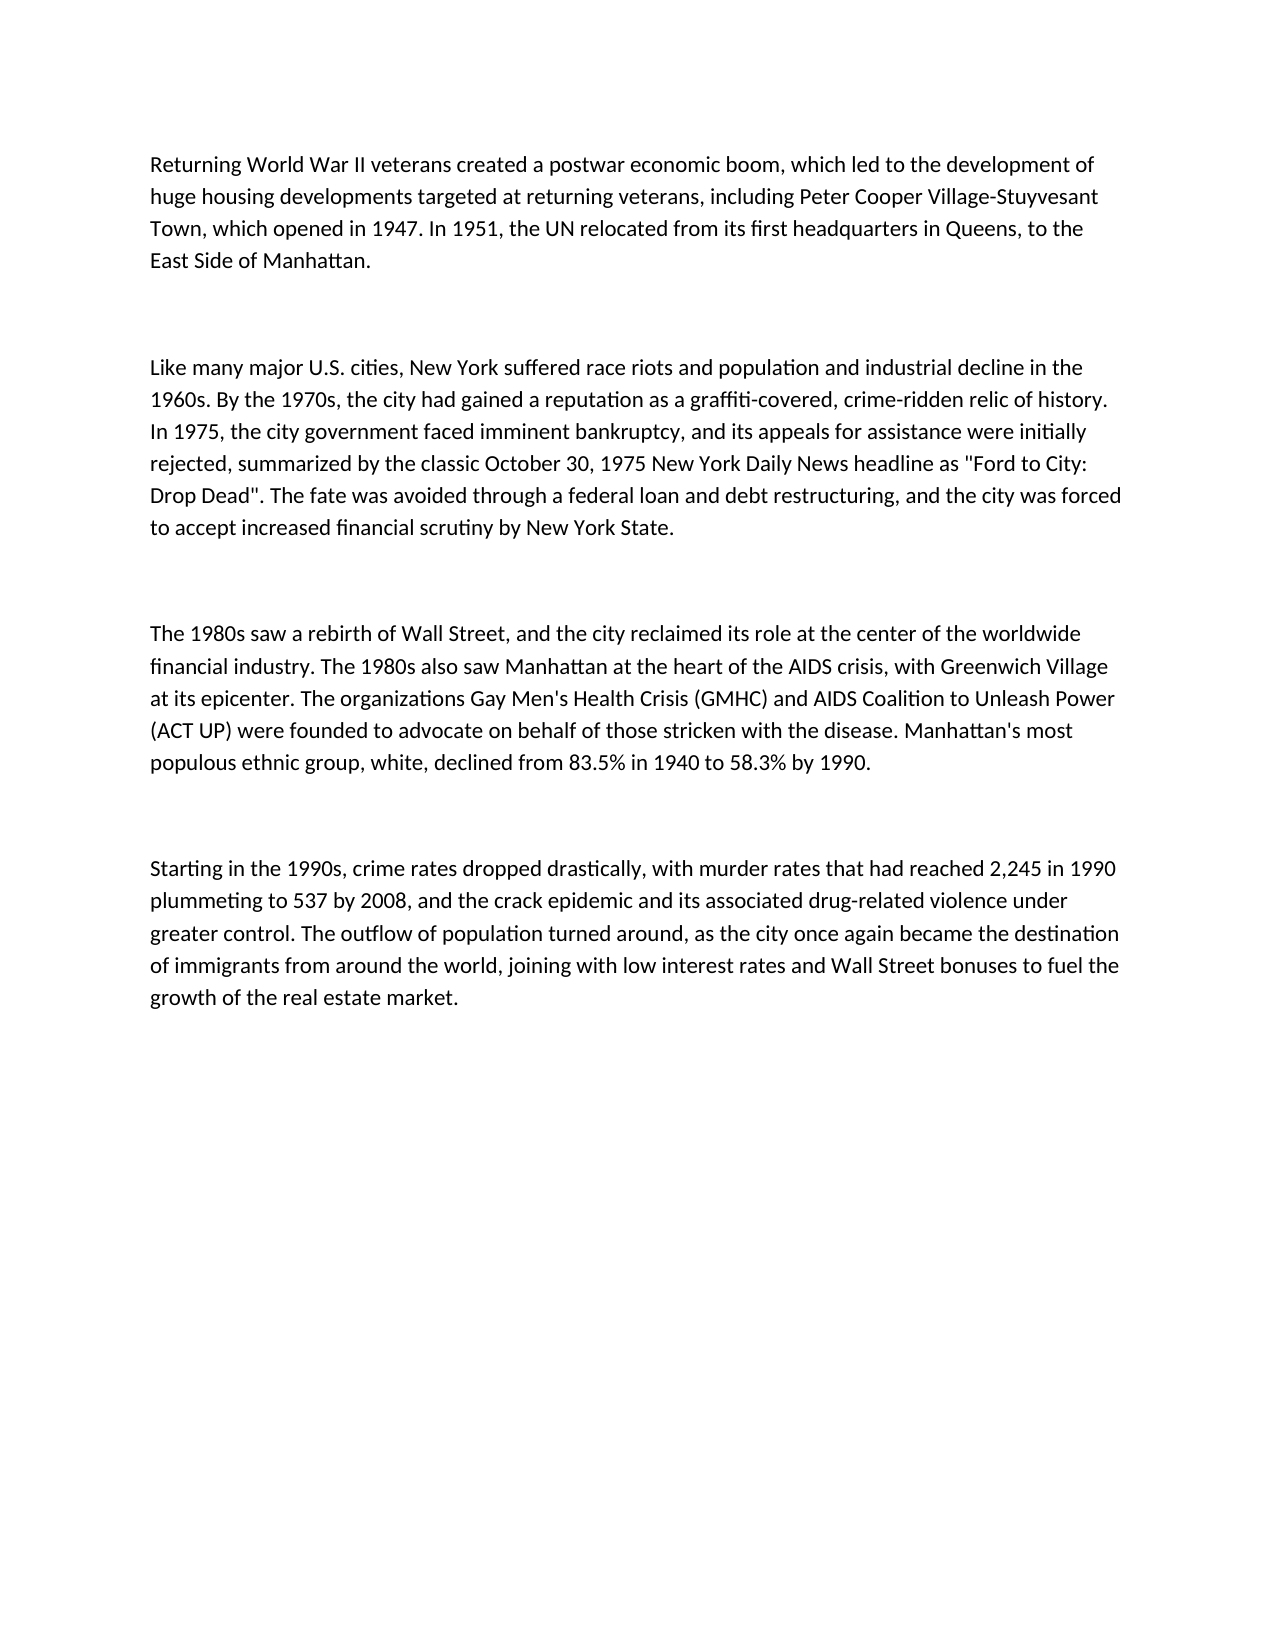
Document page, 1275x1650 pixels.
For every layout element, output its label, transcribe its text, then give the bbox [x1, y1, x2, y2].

text Like many major U.S. cities, New York suffered race riots and population and industrial decline in the 1960s. By the 1970s, the city had gained a reputation as a graffiti-covered, crime-ridden relic of history. In 1975, the city government faced imminent bankruptcy, and its appeals for assistance were initially rejected, summarized by the classic October 30, 1975 New York Daily News headline as "Ford to City: Drop Dead". The fate was avoided through a federal loan and debt restructuring, and the city was forced to accept increased financial scrutiny by New York State. [150, 353, 1125, 542]
text Starting in the 1990s, crime rates dropped drastically, with murder rates that had reached 2,245 in 1990 plummeting to 537 by 2008, and the crack epidemic and its associated drug-related violence under greater control. The outflow of population turned around, as the city once again became the destination of immigrants from around the world, joining with low interest rates and Wall Street bonuses to fuel the growth of the real estate market. [150, 854, 1125, 1011]
text Returning World War II veterans created a postwar economic boom, which led to the development of huge housing developments targeted at returning veterans, including Peter Cooper Village-Stuyvesant Town, which opened in 1947. In 1951, the UN relocated from its first headquarters in Queens, to the East Side of Manhattan. [150, 150, 1125, 274]
text The 1980s saw a rebirth of Wall Street, and the city reclaimed its role at the center of the worldwide financial industry. The 1980s also saw Manhattan at the heart of the AIDS crisis, with Greenwich Village at its epicenter. The organizations Gay Men's Health Crisis (GMHC) and AIDS Coalition to Unleash Power (ACT UP) were founded to advocate on behalf of those stricken with the disease. Manhattan's most populous ethnic group, white, declined from 83.5% in 1940 to 58.3% by 1990. [150, 619, 1125, 776]
